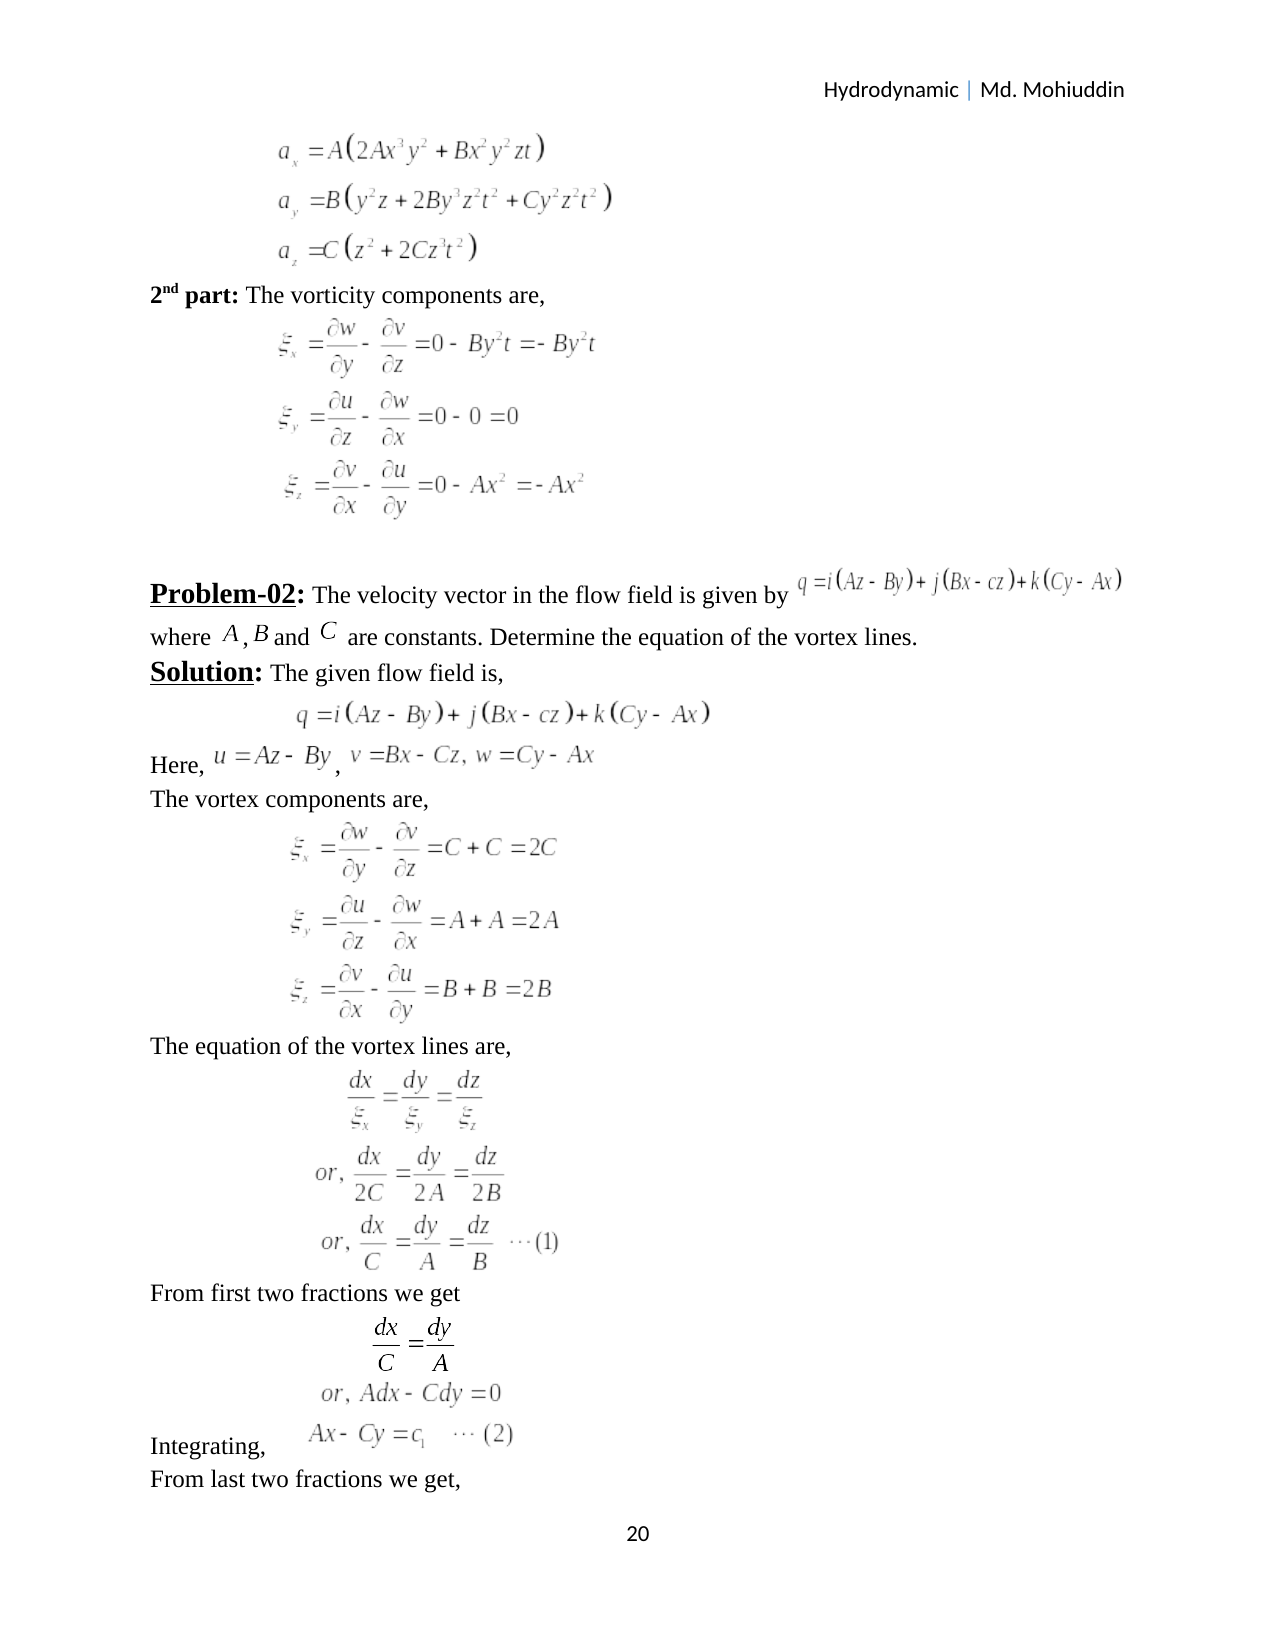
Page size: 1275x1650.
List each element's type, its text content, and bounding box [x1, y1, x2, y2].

text Integrating, [150, 1417, 1125, 1460]
text From first two fractions we get [150, 1278, 1125, 1307]
text Solution: The given flow field is, [150, 654, 1125, 688]
text The vortex components are, [150, 784, 1125, 812]
text The equation of the vortex lines are, [150, 1031, 1125, 1060]
text 2nd part: The vorticity components are, [150, 280, 1125, 308]
text Problem-02: The velocity vector in the flow field is given by [150, 560, 1125, 610]
text where ,and are constants. Determine the equation of the vortex lines. [150, 615, 1125, 650]
text Here, , [150, 741, 1125, 779]
text From last two fractions we get, [150, 1464, 1125, 1493]
